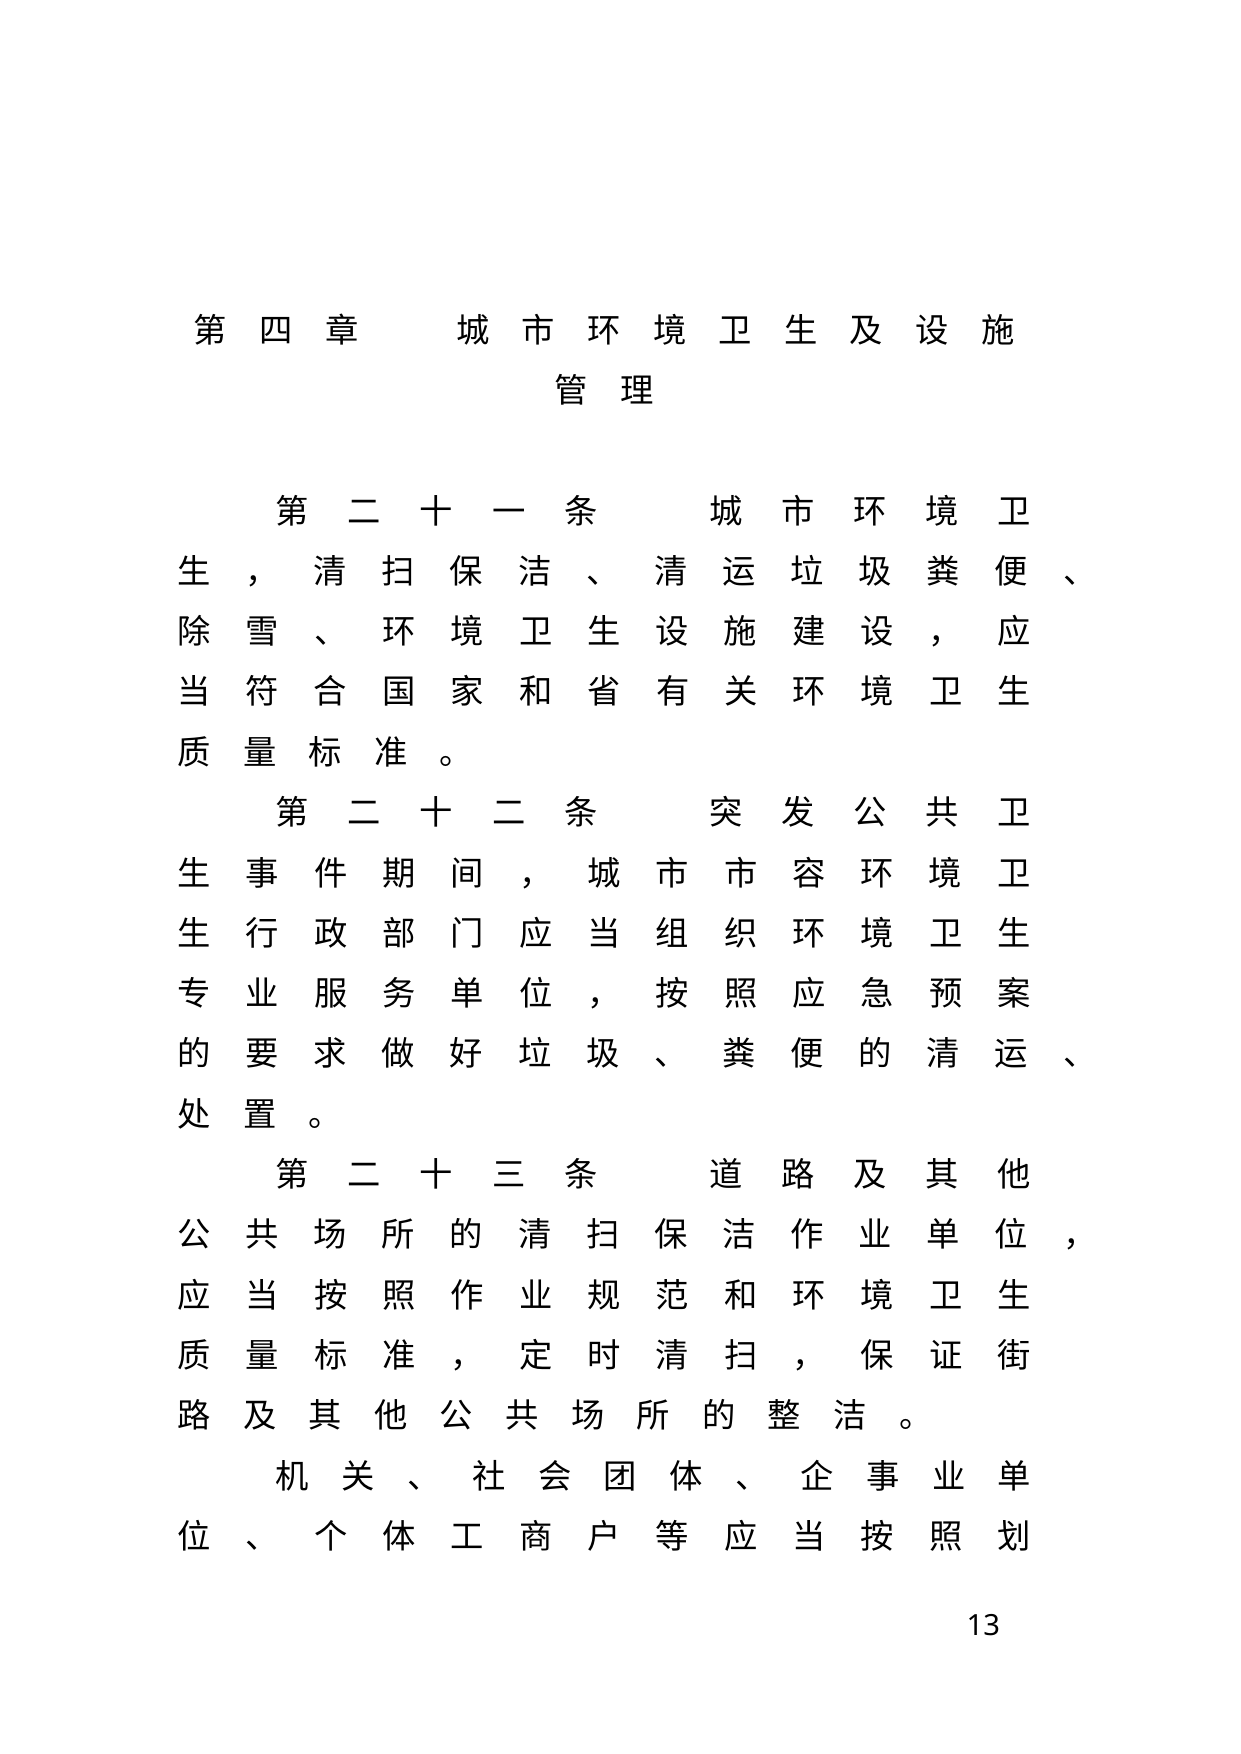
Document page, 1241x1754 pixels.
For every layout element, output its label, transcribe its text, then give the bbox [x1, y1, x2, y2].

text 第二十一条 城市环境卫生，清扫保洁、清运垃圾粪便、除雪、环境卫生设施建设，应当符合国家和省有关环境卫生质量标准。 [177, 478, 1063, 780]
text 第二十二条 突发公共卫生事件期间，城市市容环境卫生行政部门应当组织环境卫生专业服务单位，按照应急预案的要求做好垃圾、粪便的清运、处置。 [177, 780, 1063, 1142]
text 第二十三条 道路及其他公共场所的清扫保洁作业单位，应当按照作业规范和环境卫生质量标准，定时清扫，保证街路及其他公共场所的整洁。 [177, 1142, 1063, 1443]
text 第四章 城市环境卫生及设施管理 [177, 297, 1063, 418]
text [177, 1443, 1063, 1564]
